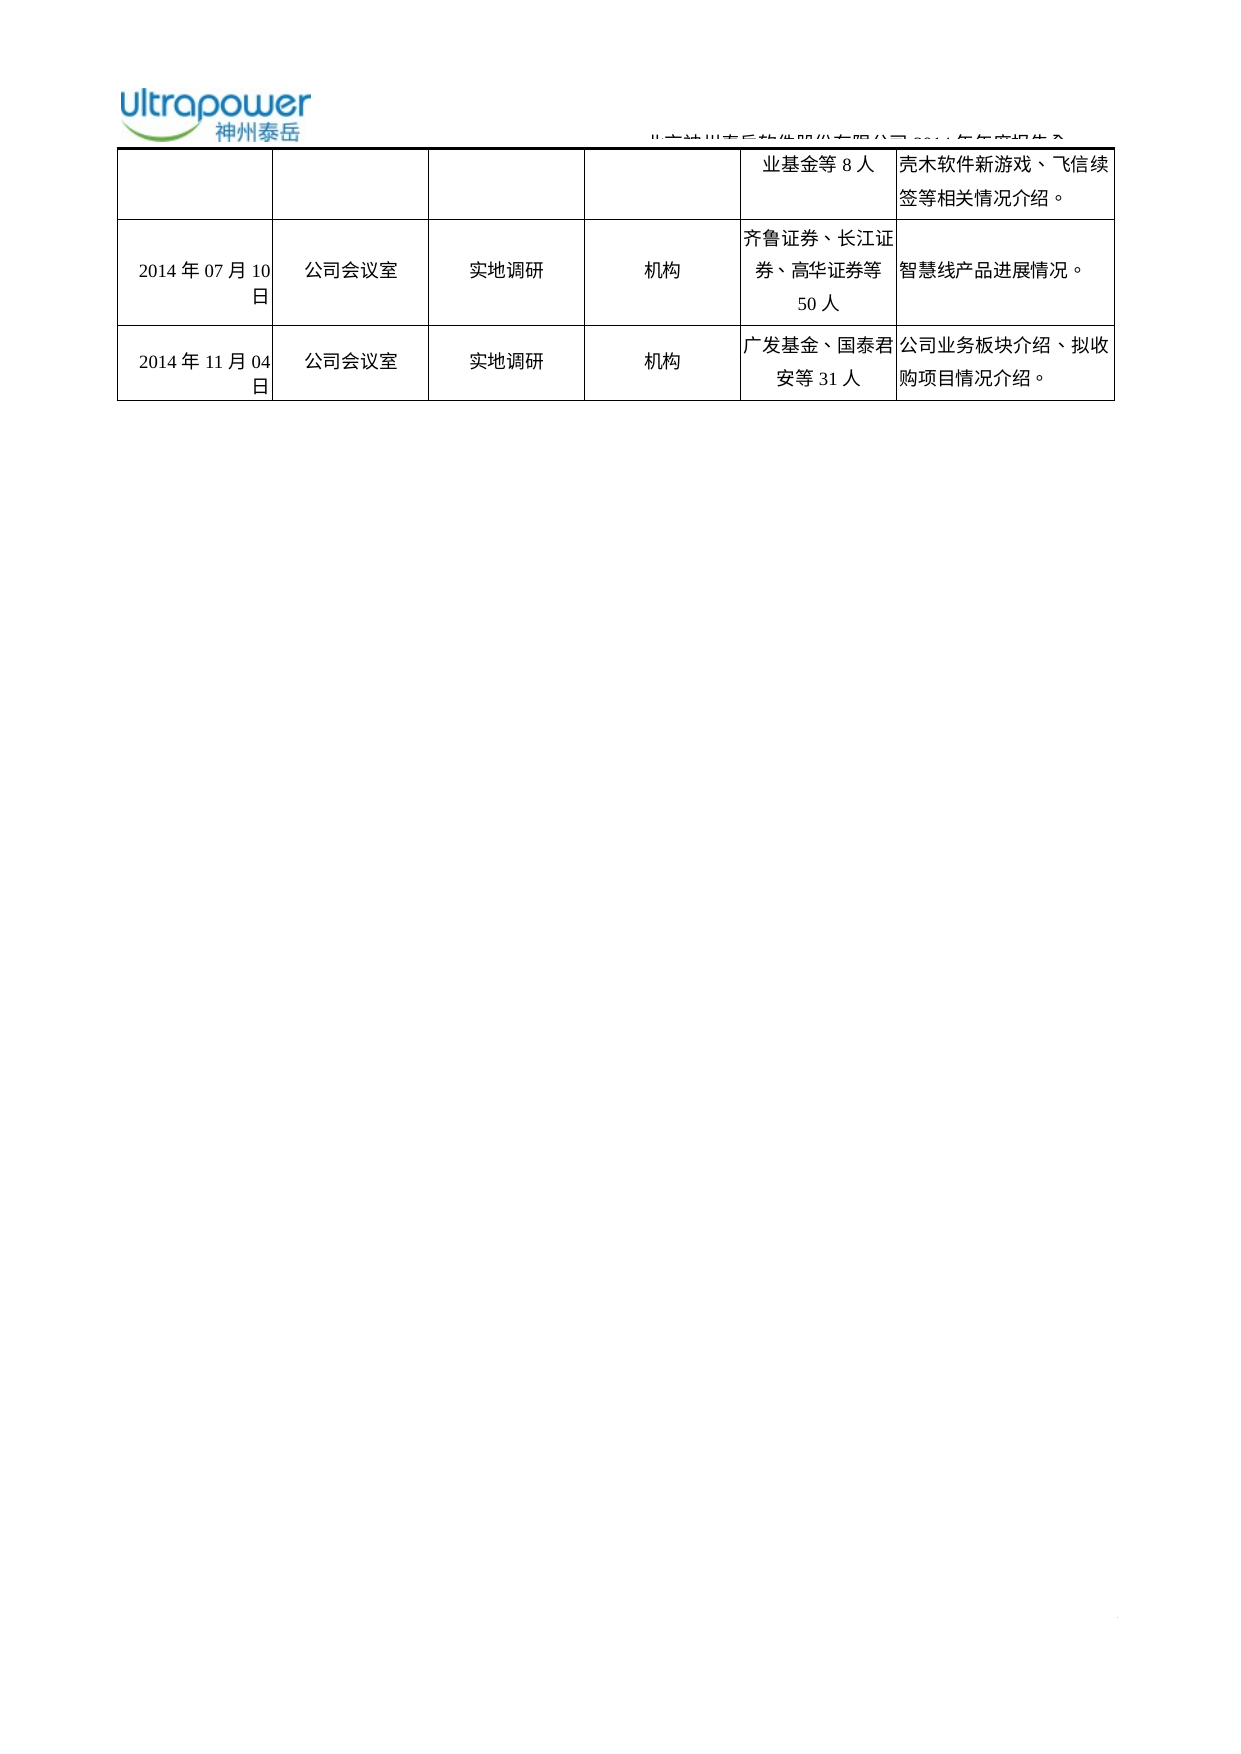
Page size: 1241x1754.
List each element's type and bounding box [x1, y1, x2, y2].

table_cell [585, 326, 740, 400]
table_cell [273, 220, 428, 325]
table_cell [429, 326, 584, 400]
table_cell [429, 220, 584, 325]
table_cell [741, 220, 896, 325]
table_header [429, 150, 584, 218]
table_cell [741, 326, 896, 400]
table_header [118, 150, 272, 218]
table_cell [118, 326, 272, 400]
picture [121, 88, 311, 142]
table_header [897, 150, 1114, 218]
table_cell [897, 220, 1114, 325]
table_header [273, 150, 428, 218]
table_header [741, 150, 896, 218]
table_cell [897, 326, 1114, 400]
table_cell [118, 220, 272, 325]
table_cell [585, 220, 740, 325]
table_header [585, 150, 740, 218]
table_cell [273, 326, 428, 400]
